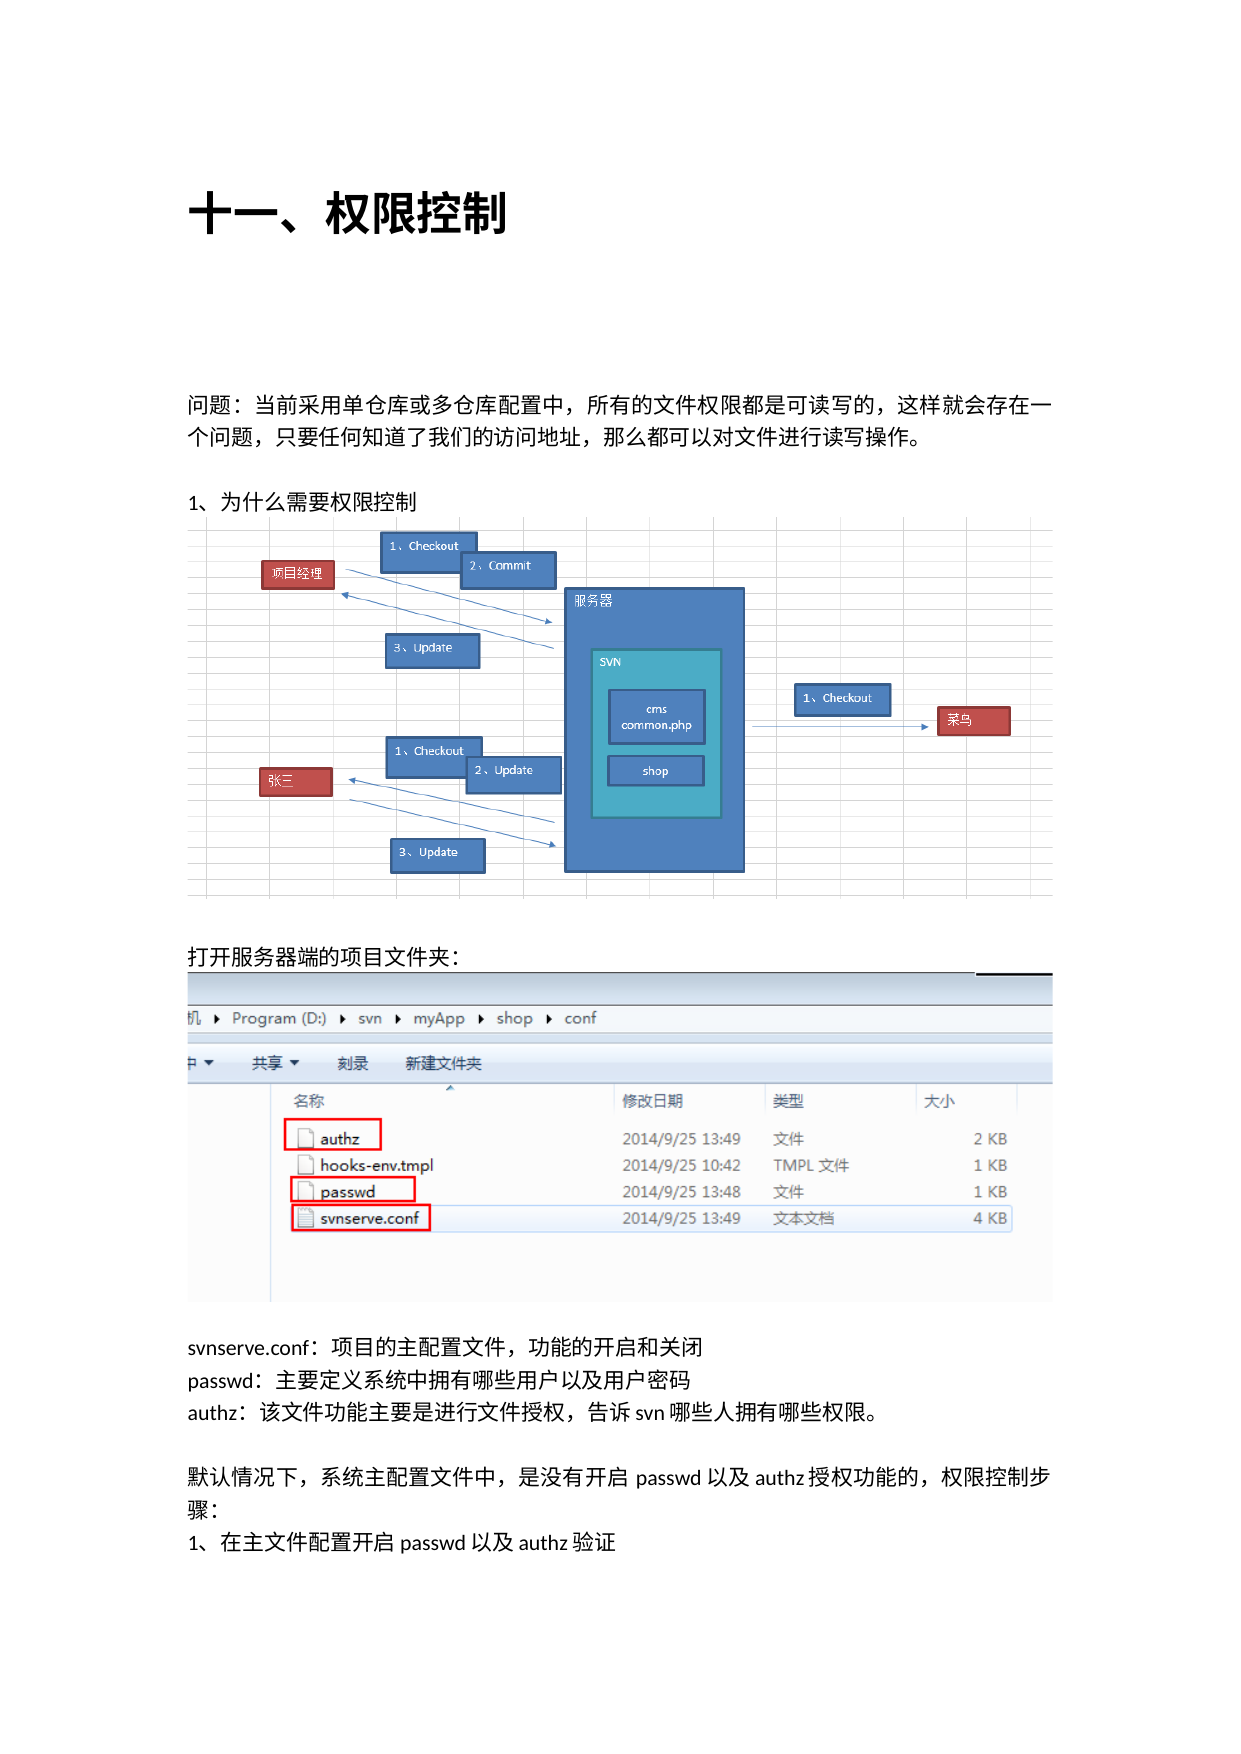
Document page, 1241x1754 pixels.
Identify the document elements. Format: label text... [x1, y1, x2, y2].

picture [187, 517, 1053, 899]
subtitle 十一、权限控制 [187, 162, 1053, 259]
text authz：该文件功能主要是进行文件授权，告诉svn哪些人拥有哪些权限。 [187, 1395, 1053, 1427]
picture [187, 972, 1053, 1302]
text 1、在主文件配置开启passwd以及authz验证 [187, 1525, 1053, 1557]
text 打开服务器端的项目文件夹： [187, 940, 1053, 972]
text svnserve.conf：项目的主配置文件，功能的开启和关闭 [187, 1330, 1053, 1362]
text 默认情况下，系统主配置文件中，是没有开启passwd以及authz授权功能的，权限控制步骤： [187, 1460, 1053, 1525]
text passwd：主要定义系统中拥有哪些用户以及用户密码 [187, 1362, 1053, 1395]
text 1、为什么需要权限控制 [187, 485, 1053, 517]
text 问题：当前采用单仓库或多仓库配置中，所有的文件权限都是可读写的，这样就会存在一个问题，只要任何知道了我们的访问地址，那么都可以对文件进行读写操作。 [187, 387, 1053, 452]
